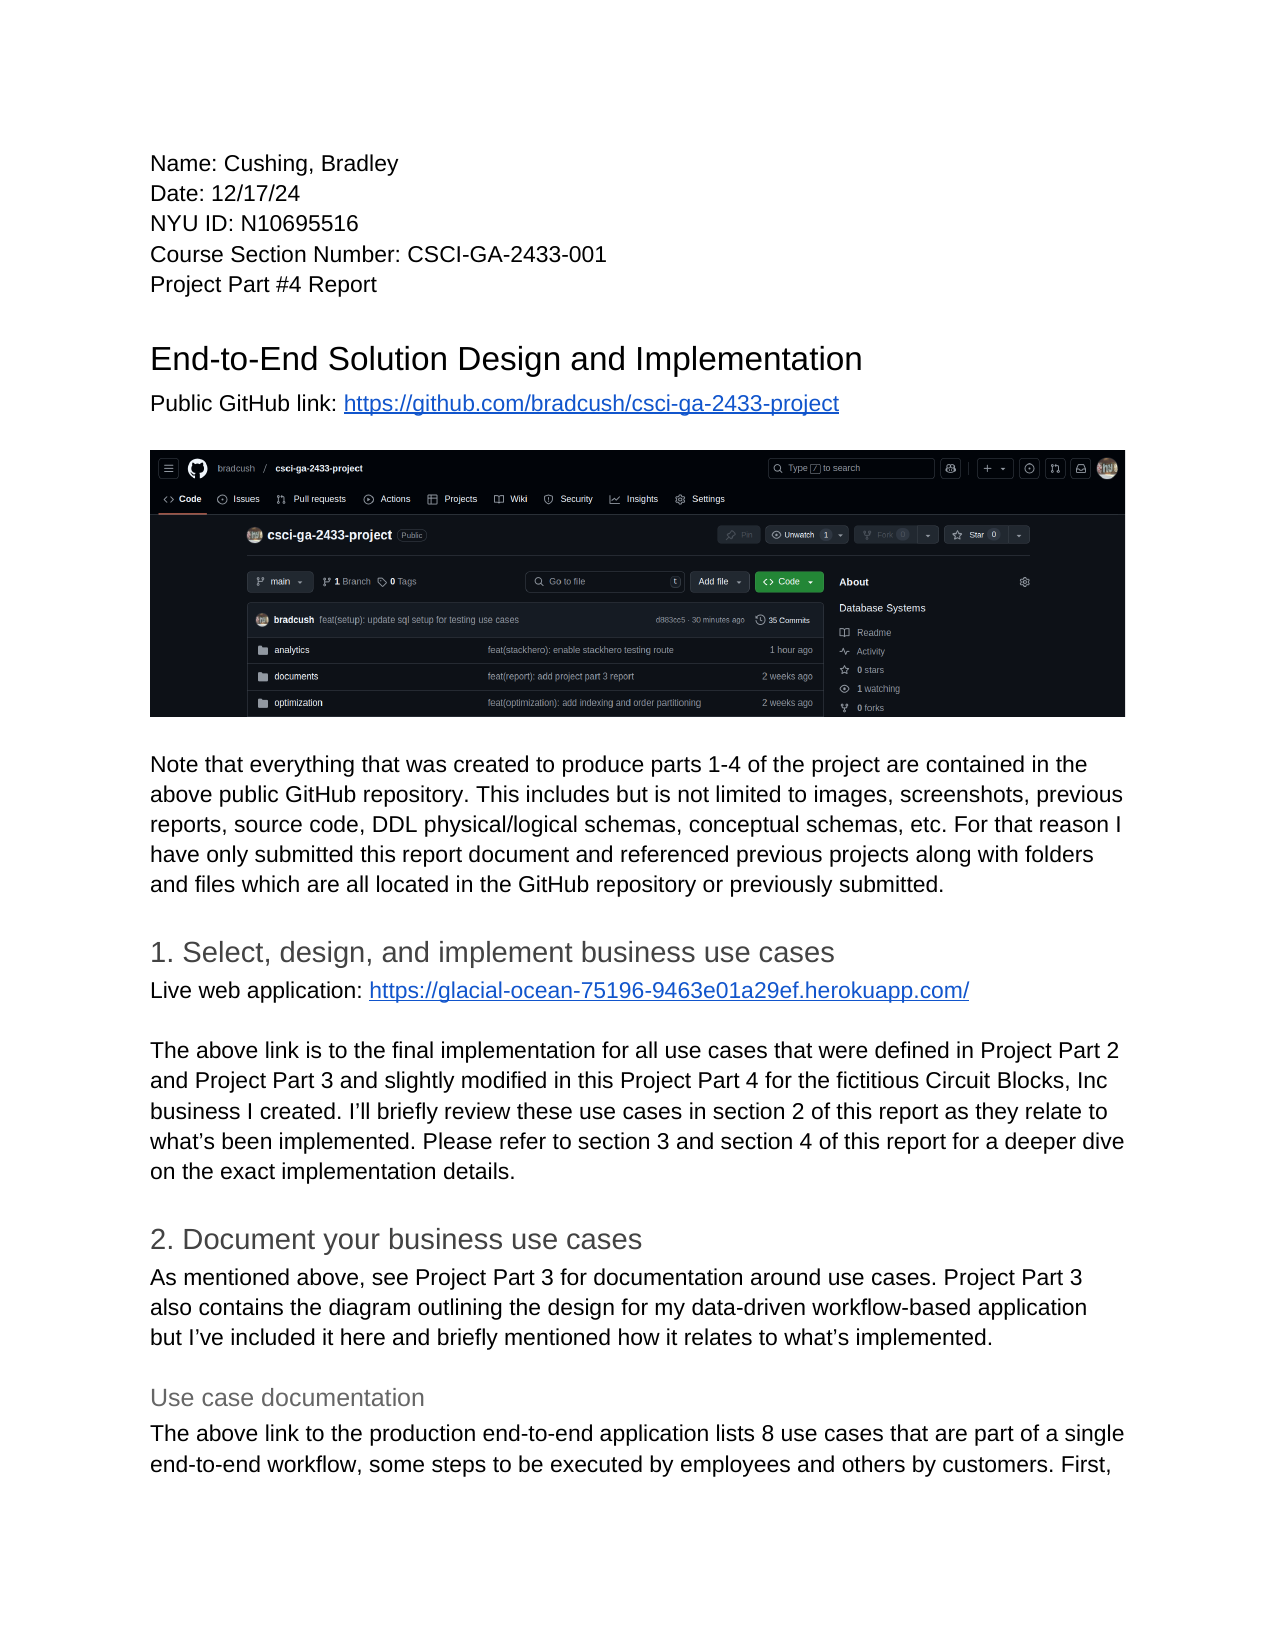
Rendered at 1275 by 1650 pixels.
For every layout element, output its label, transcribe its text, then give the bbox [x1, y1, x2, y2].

subtitle 2. Document your business use cases [150, 1222, 1125, 1255]
text Live web application: https://glacial-ocean-75196-9463e01a29ef.herokuapp.com/ [150, 977, 1125, 1003]
text Public GitHub link: https://github.com/bradcush/csci-ga-2433-project [150, 389, 1125, 416]
text As mentioned above, see Project Part 3 for documentation around use cases. Project Part 3 also contains the diagram outlining the design for my data-driven workflow-based application but I’ve included it here and briefly mentioned how it relates to what’s implemented. [150, 1263, 1125, 1350]
subtitle Use case documentation [150, 1383, 1125, 1412]
text Project Part #4 Report [150, 271, 1125, 297]
text The above link is to the final implementation for all use cases that were defined in Project Part 2 and Project Part 3 and slightly modified in this Project Part 4 for the fictitious Circuit Blocks, Inc business I created. I’ll briefly review these use cases in section 2 of this report as they relate to what’s been implemented. Please refer to section 3 and section 4 of this report for a deeper dive on the exact implementation details. [150, 1037, 1125, 1184]
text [150, 1420, 1125, 1477]
text Course Section Number: CSCI-GA-2433-001 [150, 241, 1125, 267]
picture [150, 450, 1125, 717]
text Name: Cushing, Bradley [150, 150, 1125, 176]
text NYU ID: N10695516 [150, 210, 1125, 237]
subtitle End-to-End Solution Design and Implementation [150, 338, 1125, 377]
subtitle 1. Select, design, and implement business use cases [150, 935, 1125, 968]
text Note that everything that was created to produce parts 1-4 of the project are contained in the above public GitHub repository. This includes but is not limited to images, screenshots, previous reports, source code, DDL physical/logical schemas, conceptual schemas, etc. For that reason I have only submitted this report document and referenced previous projects along with folders and files which are all located in the GitHub repository or previously submitted. [150, 751, 1125, 898]
text Date: 12/17/24 [150, 180, 1125, 207]
